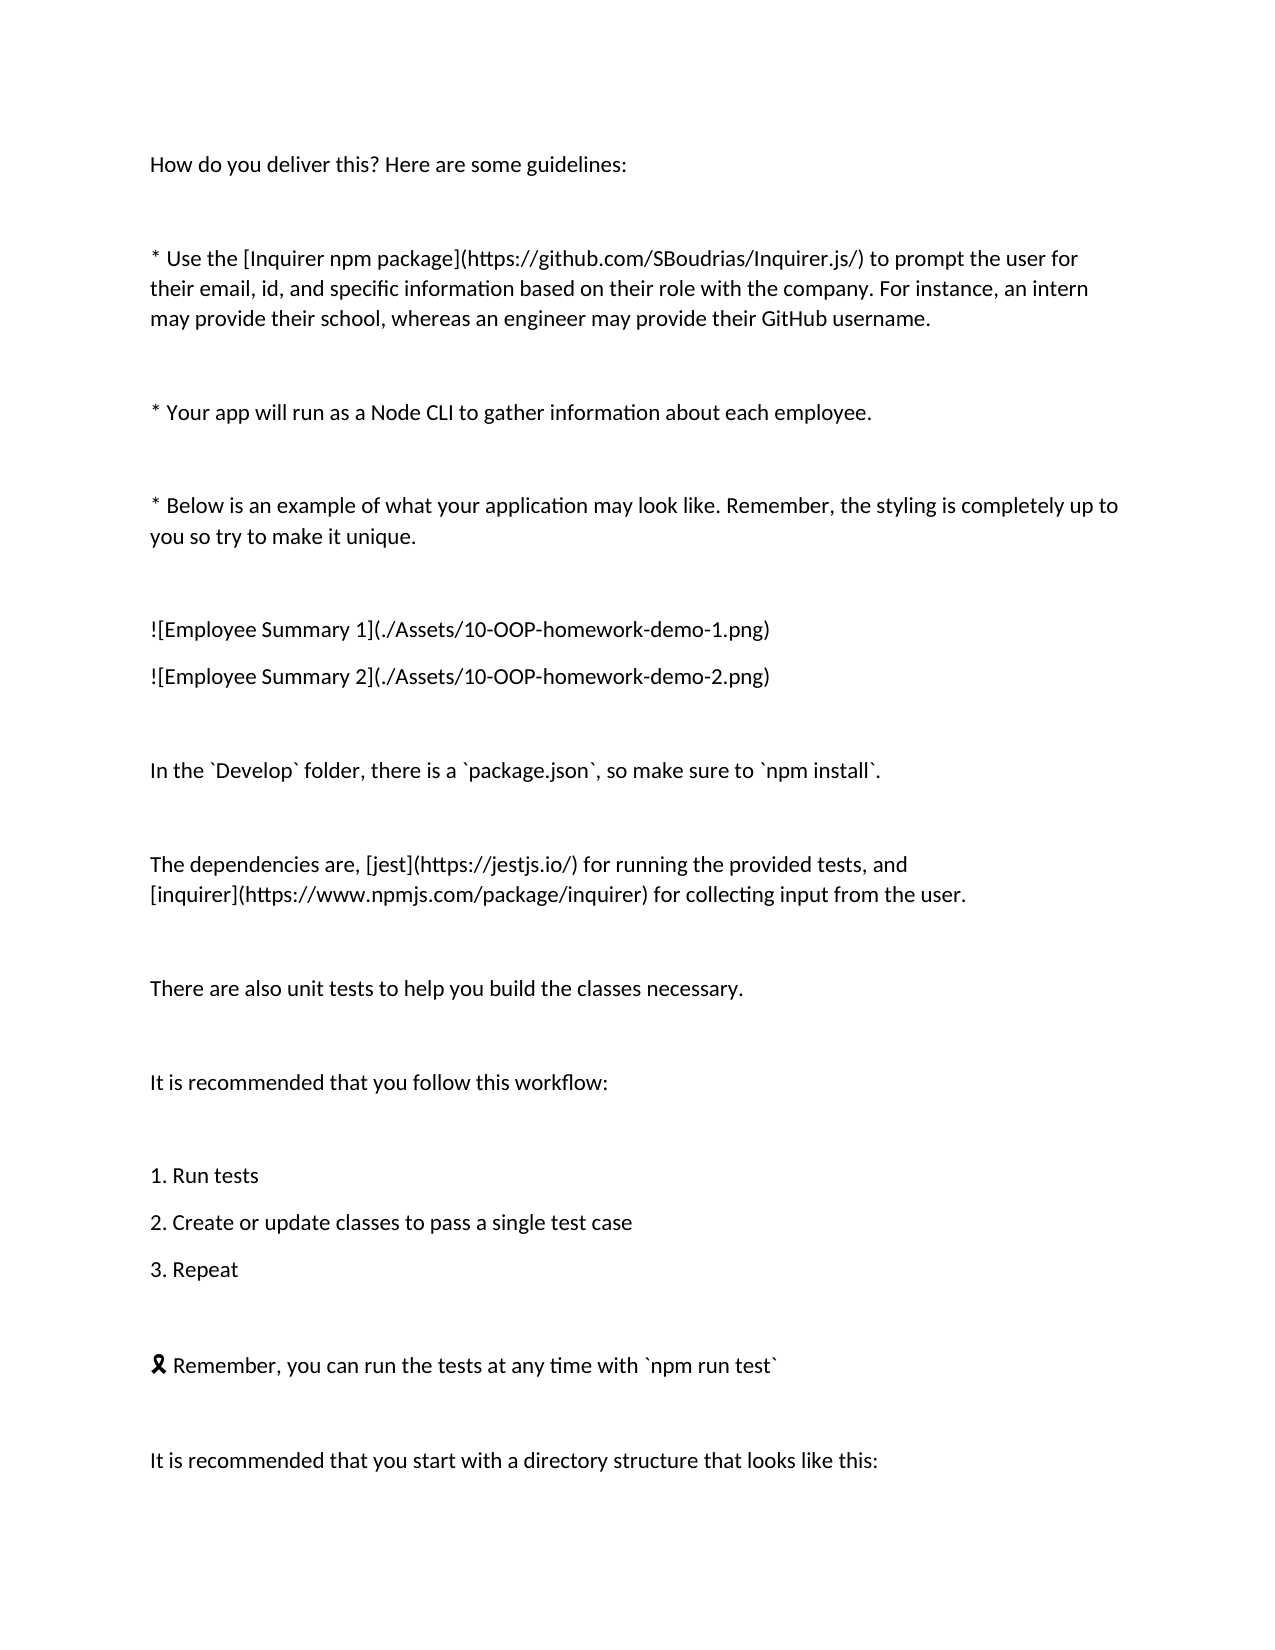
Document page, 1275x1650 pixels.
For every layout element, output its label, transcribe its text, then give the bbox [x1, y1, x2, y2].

text The dependencies are, [jest](https://jestjs.io/) for running the provided tests, and [inquirer](https://www.npmjs.com/package/inquirer) for collecting input from the user. [150, 850, 1125, 908]
text In the `Develop` folder, there is a `package.json`, so make sure to `npm install`. [150, 756, 1125, 784]
text 1. Run tests [150, 1161, 1125, 1189]
text * Your app will run as a Node CLI to gather information about each employee. [150, 398, 1125, 426]
text * Below is an example of what your application may look like. Remember, the styling is completely up to you so try to make it unique. [150, 492, 1125, 550]
text ![Employee Summary 1](./Assets/10-OOP-homework-demo-1.png) [150, 616, 1125, 644]
text ![Employee Summary 2](./Assets/10-OOP-homework-demo-2.png) [150, 662, 1125, 691]
text There are also unit tests to help you build the classes necessary. [150, 974, 1125, 1002]
text 2. Create or update classes to pass a single test case [150, 1208, 1125, 1236]
text It is recommended that you start with a directory structure that looks like this: [150, 1446, 1125, 1474]
text * Use the [Inquirer npm package](https://github.com/SBoudrias/Inquirer.js/) to prompt the user for their email, id, and specific information based on their role with the company. For instance, an intern may provide their school, whereas an engineer may provide their GitHub username. [150, 244, 1125, 332]
text It is recommended that you follow this workflow: [150, 1068, 1125, 1096]
text 🎗 Remember, you can run the tests at any time with `npm run test` [150, 1349, 1125, 1380]
text How do you deliver this? Here are some guidelines: [150, 150, 1125, 178]
text 3. Repeat [150, 1255, 1125, 1283]
